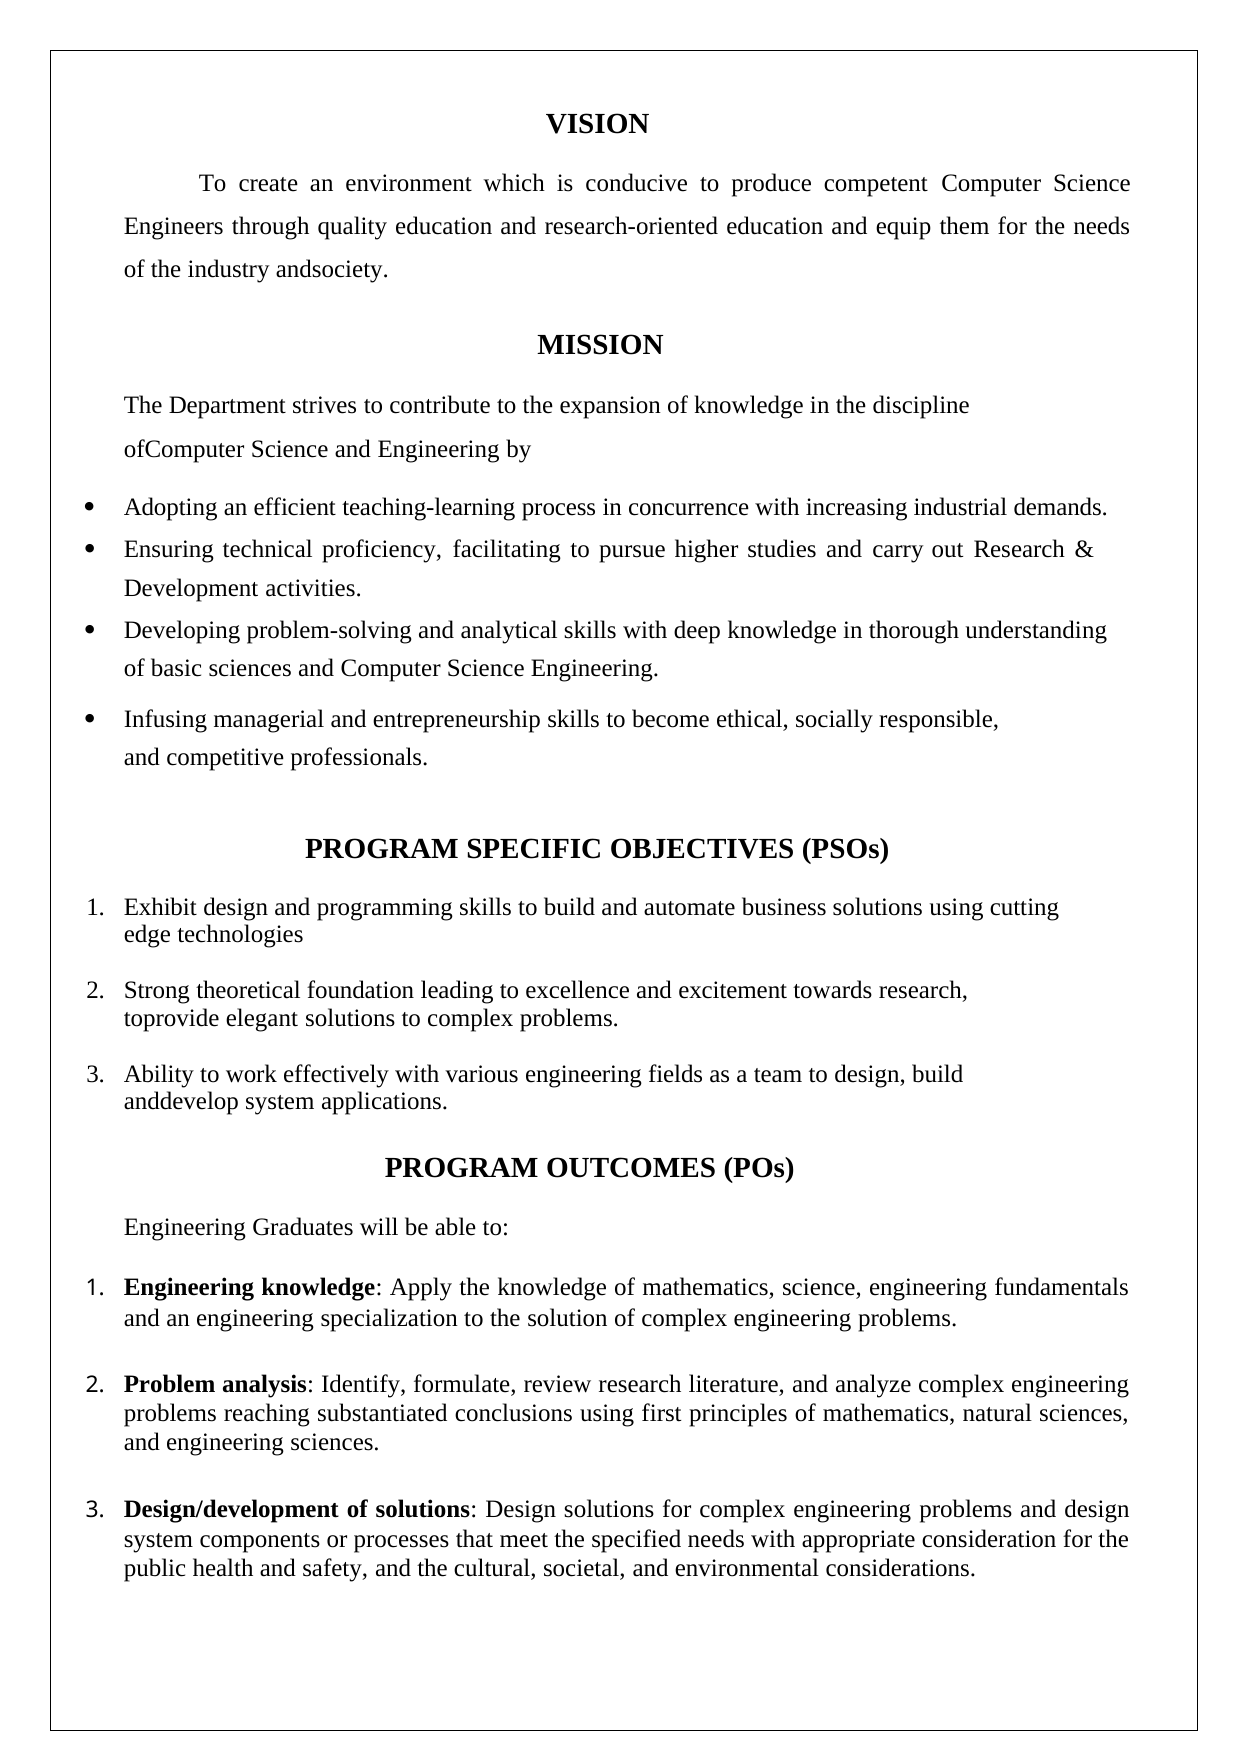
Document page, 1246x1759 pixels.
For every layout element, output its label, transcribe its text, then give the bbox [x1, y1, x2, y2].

list Exhibit design and programming skills to build and automate business solutions using cutting edge technologies [86, 893, 1109, 948]
list Ability to work effectively with various engineering fields as a team to design, build anddevelop system applications. [86, 1060, 1064, 1115]
text The Department strives to contribute to the expansion of knowledge in the discipline ofComputer Science and Engineering by [123, 390, 1090, 463]
subtitle PROGRAM SPECIFIC OBJECTIVES (PSOs) [144, 831, 1050, 865]
subtitle PROGRAM OUTCOMES (POs) [129, 1150, 1050, 1183]
text To create an environment which is conducive to produce competent Computer Science Engineers through quality education and research-oriented education and equip them for the needs of the industry andsociety. [123, 168, 1131, 283]
list Design/development of solutions: Design solutions for complex engineering problems and design system components or processes that meet the specified needs with appropriate consideration for the public health and safety, and the cultural, societal, and environmental considerations. [85, 1493, 1130, 1582]
text Engineering Graduates will be able to: [123, 1212, 1167, 1241]
subtitle VISION [145, 106, 1050, 140]
list Problem analysis: Identify, formulate, review research literature, and analyze complex engineering problems reaching substantiated conclusions using first principles of mathematics, natural sciences, and engineering sciences. [85, 1368, 1130, 1457]
subtitle MISSION [151, 327, 1050, 361]
list Engineering knowledge: Apply the knowledge of mathematics, science, engineering fundamentals and an engineering specialization to the solution of complex engineering problems. [85, 1271, 1130, 1333]
list Developing problem-solving and analytical skills with deep knowledge in thorough understanding of basic sciences and Computer Science Engineering. [85, 615, 1126, 681]
list Adopting an efficient teaching-learning process in concurrence with increasing industrial demands. [85, 492, 1167, 521]
list Infusing managerial and entrepreneurship skills to become ethical, socially responsible, and competitive professionals. [85, 704, 1033, 770]
list Ensuring technical proficiency, facilitating to pursue higher studies and carry out Research & Development activities. [85, 534, 1096, 601]
list Strong theoretical foundation leading to excellence and excitement towards research, toprovide elegant solutions to complex problems. [86, 977, 1061, 1032]
